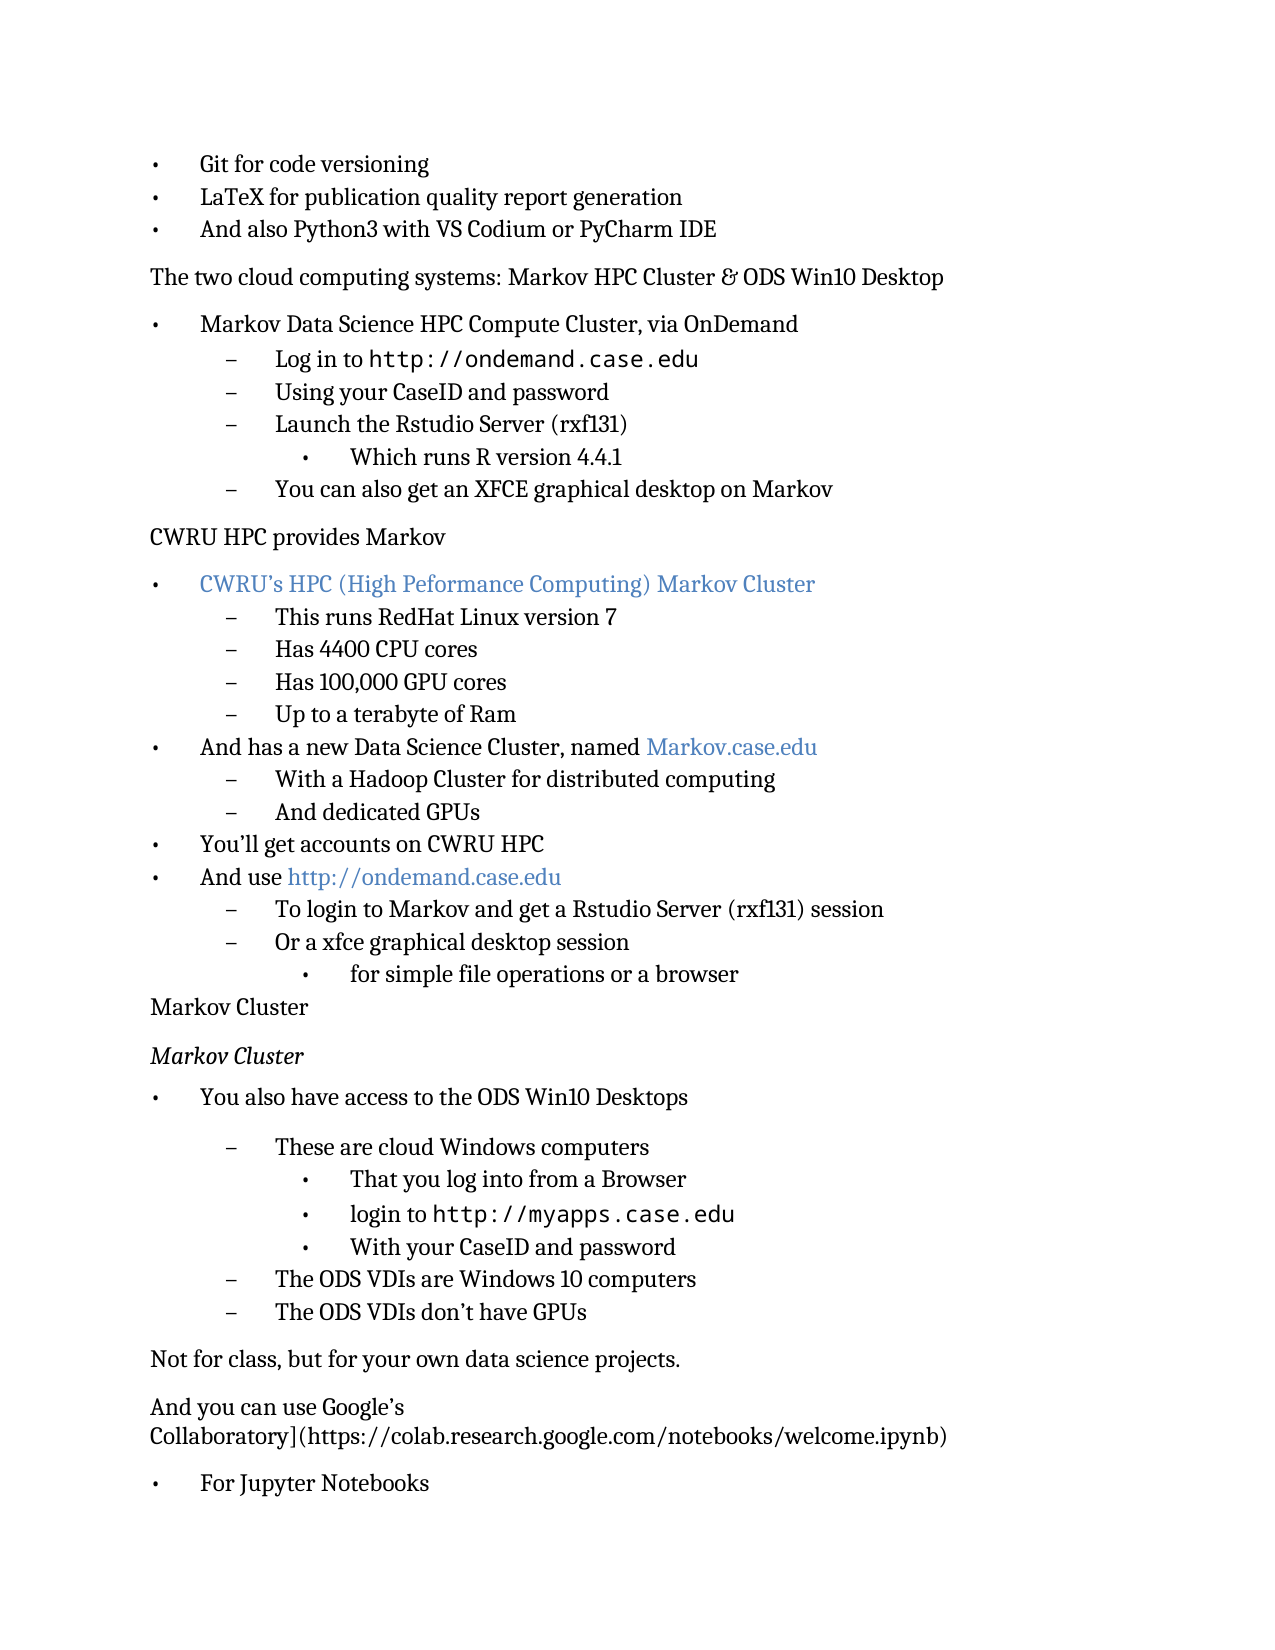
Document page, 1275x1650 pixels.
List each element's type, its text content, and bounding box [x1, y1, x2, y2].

list You also have access to the ODS Win10 Desktops [150, 1083, 1125, 1112]
list Using your CaseID and password [225, 377, 1125, 406]
list You’ll get accounts on CWRU HPC [150, 830, 1125, 859]
list LaTeX for publication quality report generation [150, 182, 1125, 211]
list That you log into from a Browser [300, 1165, 1125, 1194]
list With your CaseID and password [300, 1233, 1125, 1262]
list To login to Markov and get a Rstudio Server (rxf131) session [225, 895, 1125, 924]
text Markov Cluster [150, 1042, 1125, 1071]
list Has 100,000 GPU cores [225, 667, 1125, 696]
list With a Hadoop Cluster for distributed computing [225, 765, 1125, 794]
list You can also get an XFCE graphical desktop on Markov [225, 475, 1125, 504]
list The ODS VDIs don’t have GPUs [225, 1298, 1125, 1327]
text Not for class, but for your own data science projects. [150, 1345, 1125, 1374]
list For Jupyter Notebooks [150, 1469, 1125, 1498]
list Which runs R version 4.4.1 [300, 442, 1125, 471]
list Git for code versioning [150, 150, 1125, 179]
list for simple file operations or a browser [300, 960, 1125, 989]
list Log in to http://ondemand.case.edu [225, 342, 1125, 374]
list And also Python3 with VS Codium or PyCharm IDE [150, 215, 1125, 244]
list CWRU’s HPC (High Peformance Computing) Markov Cluster [150, 570, 1125, 599]
text CWRU HPC provides Markov [150, 522, 1125, 551]
text The two cloud computing systems: Markov HPC Cluster & ODS Win10 Desktop [150, 262, 1125, 291]
text Markov Cluster [150, 992, 1125, 1021]
list Has 4400 CPU cores [225, 635, 1125, 664]
list login to http://myapps.case.edu [300, 1198, 1125, 1229]
text And you can use Google’s Collaboratory](https://colab.research.google.com/notebooks/welcome.ipynb) [150, 1393, 1125, 1450]
list And has a new Data Science Cluster, named Markov.case.edu [150, 732, 1125, 761]
list Markov Data Science HPC Compute Cluster, via OnDemand [150, 310, 1125, 339]
list This runs RedHat Linux version 7 [225, 602, 1125, 631]
list And use http://ondemand.case.edu [150, 862, 1125, 891]
list The ODS VDIs are Windows 10 computers [225, 1265, 1125, 1294]
list And dedicated GPUs [225, 797, 1125, 826]
list Launch the Rstudio Server (rxf131) [225, 410, 1125, 439]
list Or a xfce graphical desktop session [225, 927, 1125, 956]
list These are cloud Windows computers [225, 1133, 1125, 1162]
list Up to a terabyte of Ram [225, 700, 1125, 729]
